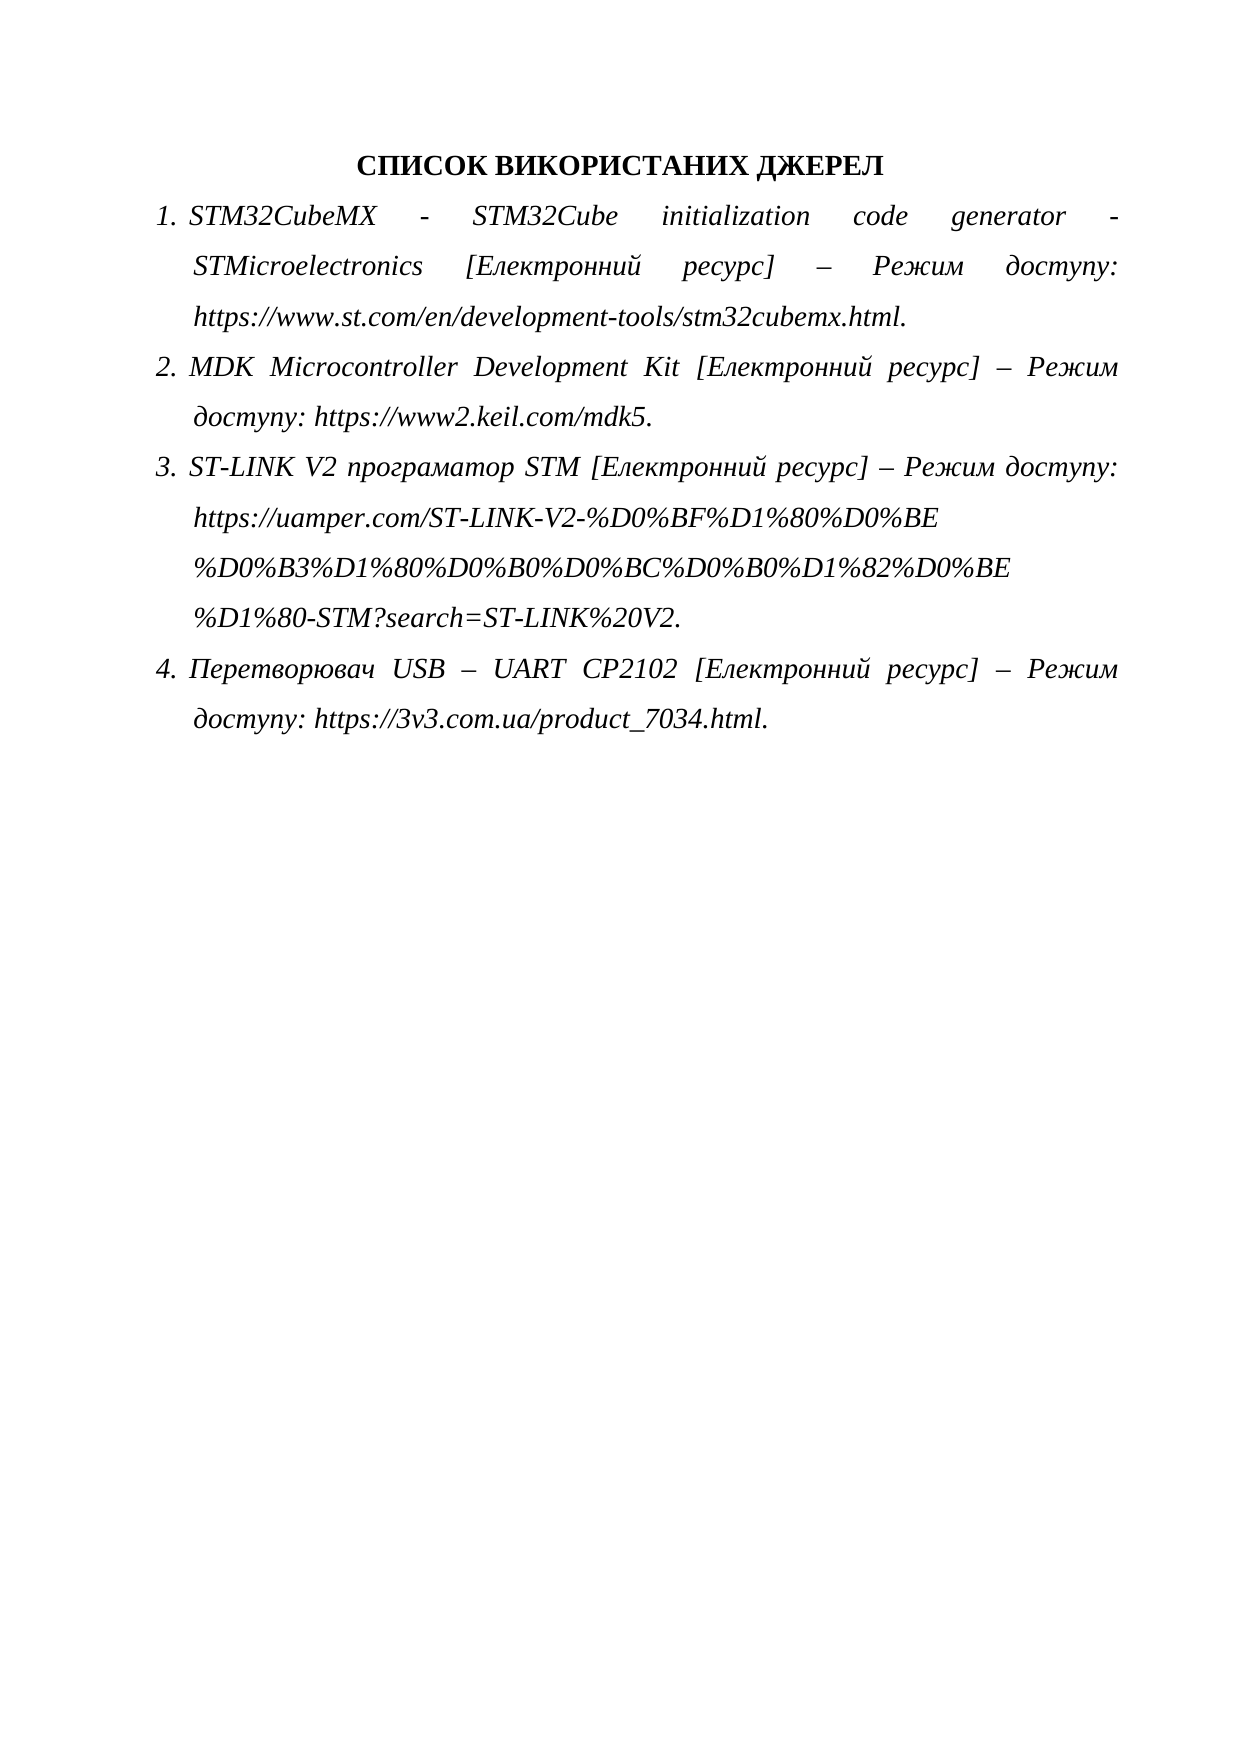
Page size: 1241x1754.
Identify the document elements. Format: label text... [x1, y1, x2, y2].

list Перетворювач USB – UART CP2102 [Електронний ресурс] – Режим доступу: https://3v3.com.ua/product_7034.html. [156, 651, 1122, 735]
text Список використаних джерел [118, 148, 1122, 181]
list MDK Microcontroller Development Kit [Електронний ресурс] – Режим доступу: https://www2.keil.com/mdk5. [156, 349, 1122, 433]
list STM32CubeMX - STM32Cube initialization code generator - STMicroelectronics [Електронний ресурс] – Режим доступу: https://www.st.com/en/development-tools/stm32cubemx.html. [156, 198, 1122, 332]
list ST-LINK V2 програматор STM [Електронний ресурс] – Режим доступу: https://uamper.com/ST-LINK-V2-%D0%BF%D1%80%D0%BE%D0%B3%D1%80%D0%B0%D0%BC%D0%B0%D1%82%D0%BE%D1%80-STM?search=ST-LINK%20V2. [156, 449, 1122, 634]
